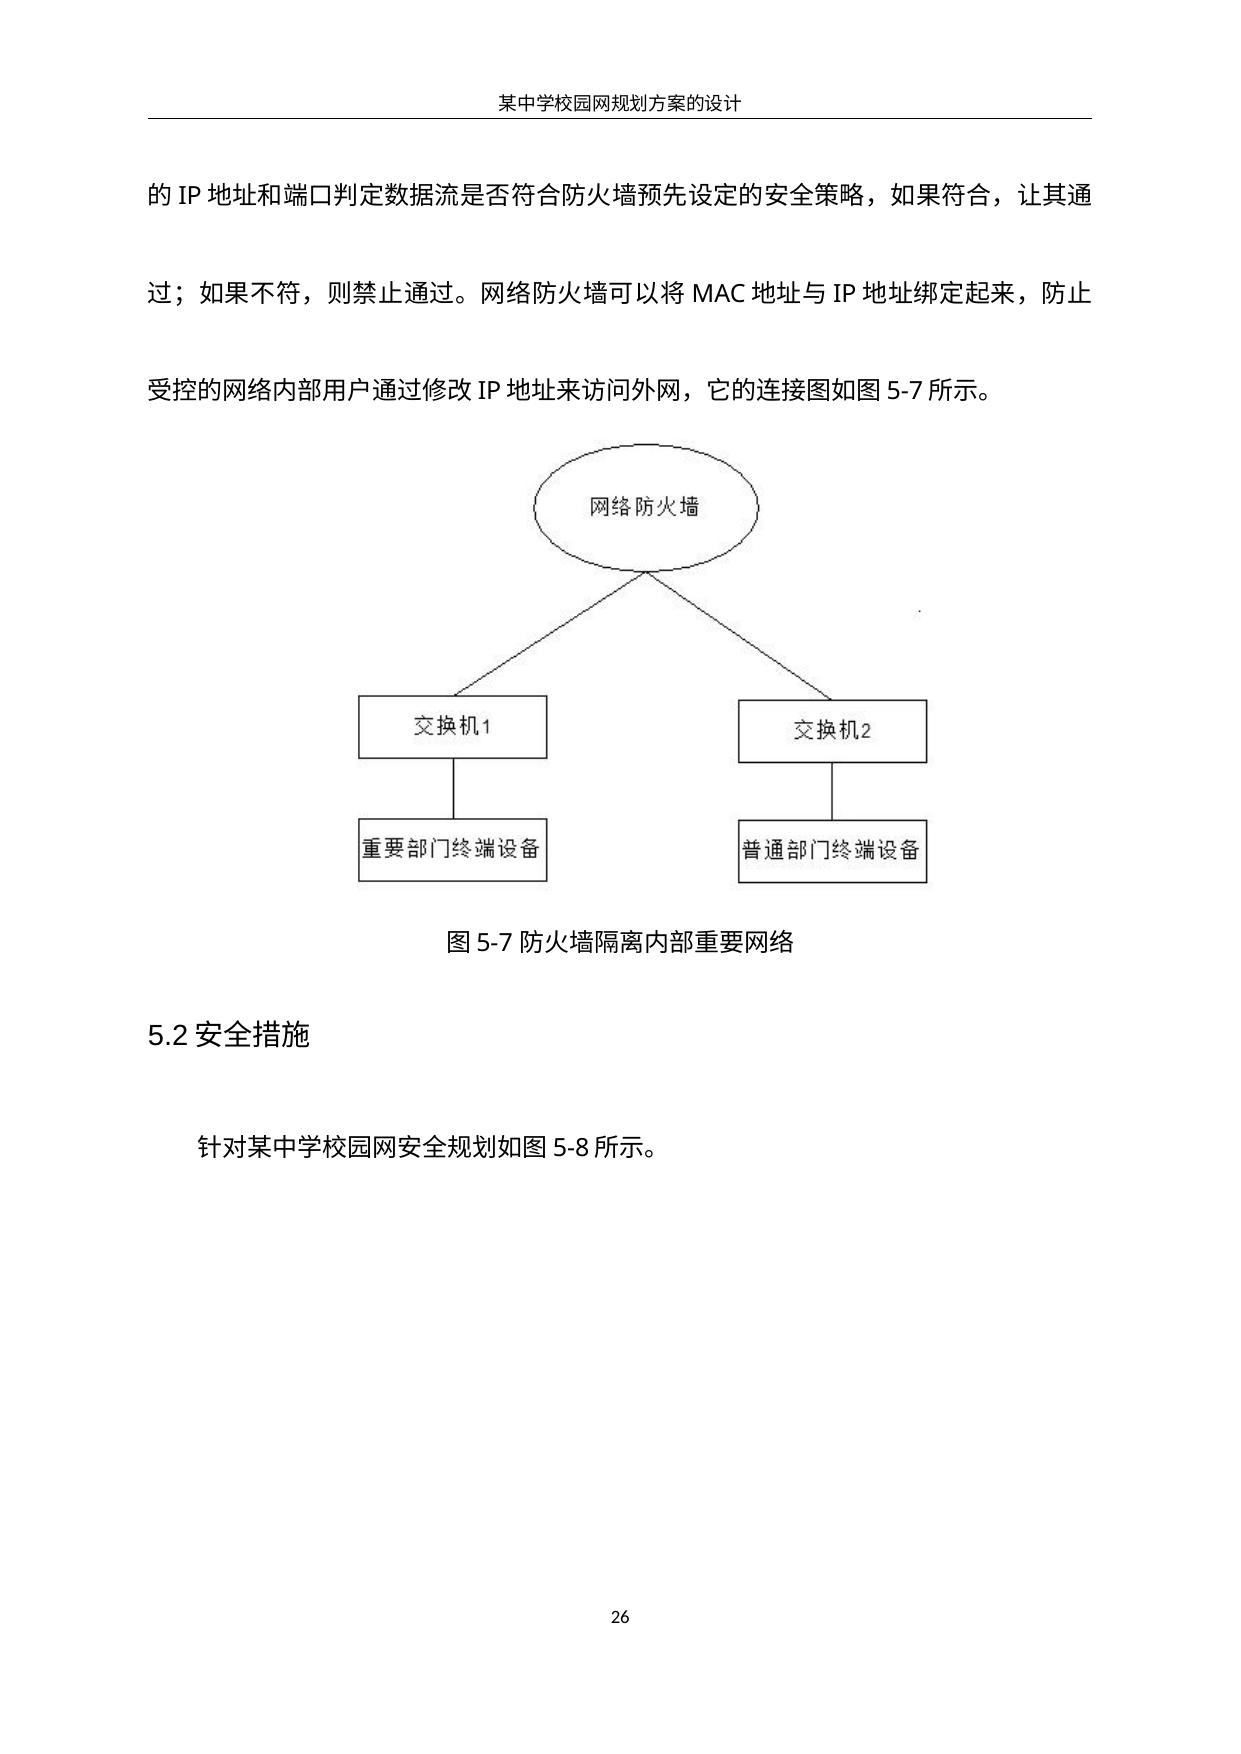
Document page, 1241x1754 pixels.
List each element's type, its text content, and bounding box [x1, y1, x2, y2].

subtitle 5.2安全措施 [148, 1000, 1092, 1065]
text 针对某中学校园网安全规划如图5-8所示。 [148, 1113, 1092, 1178]
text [148, 161, 1092, 421]
text 图5-7 防火墙隔离内部重要网络 [148, 908, 1092, 973]
picture [344, 439, 939, 891]
